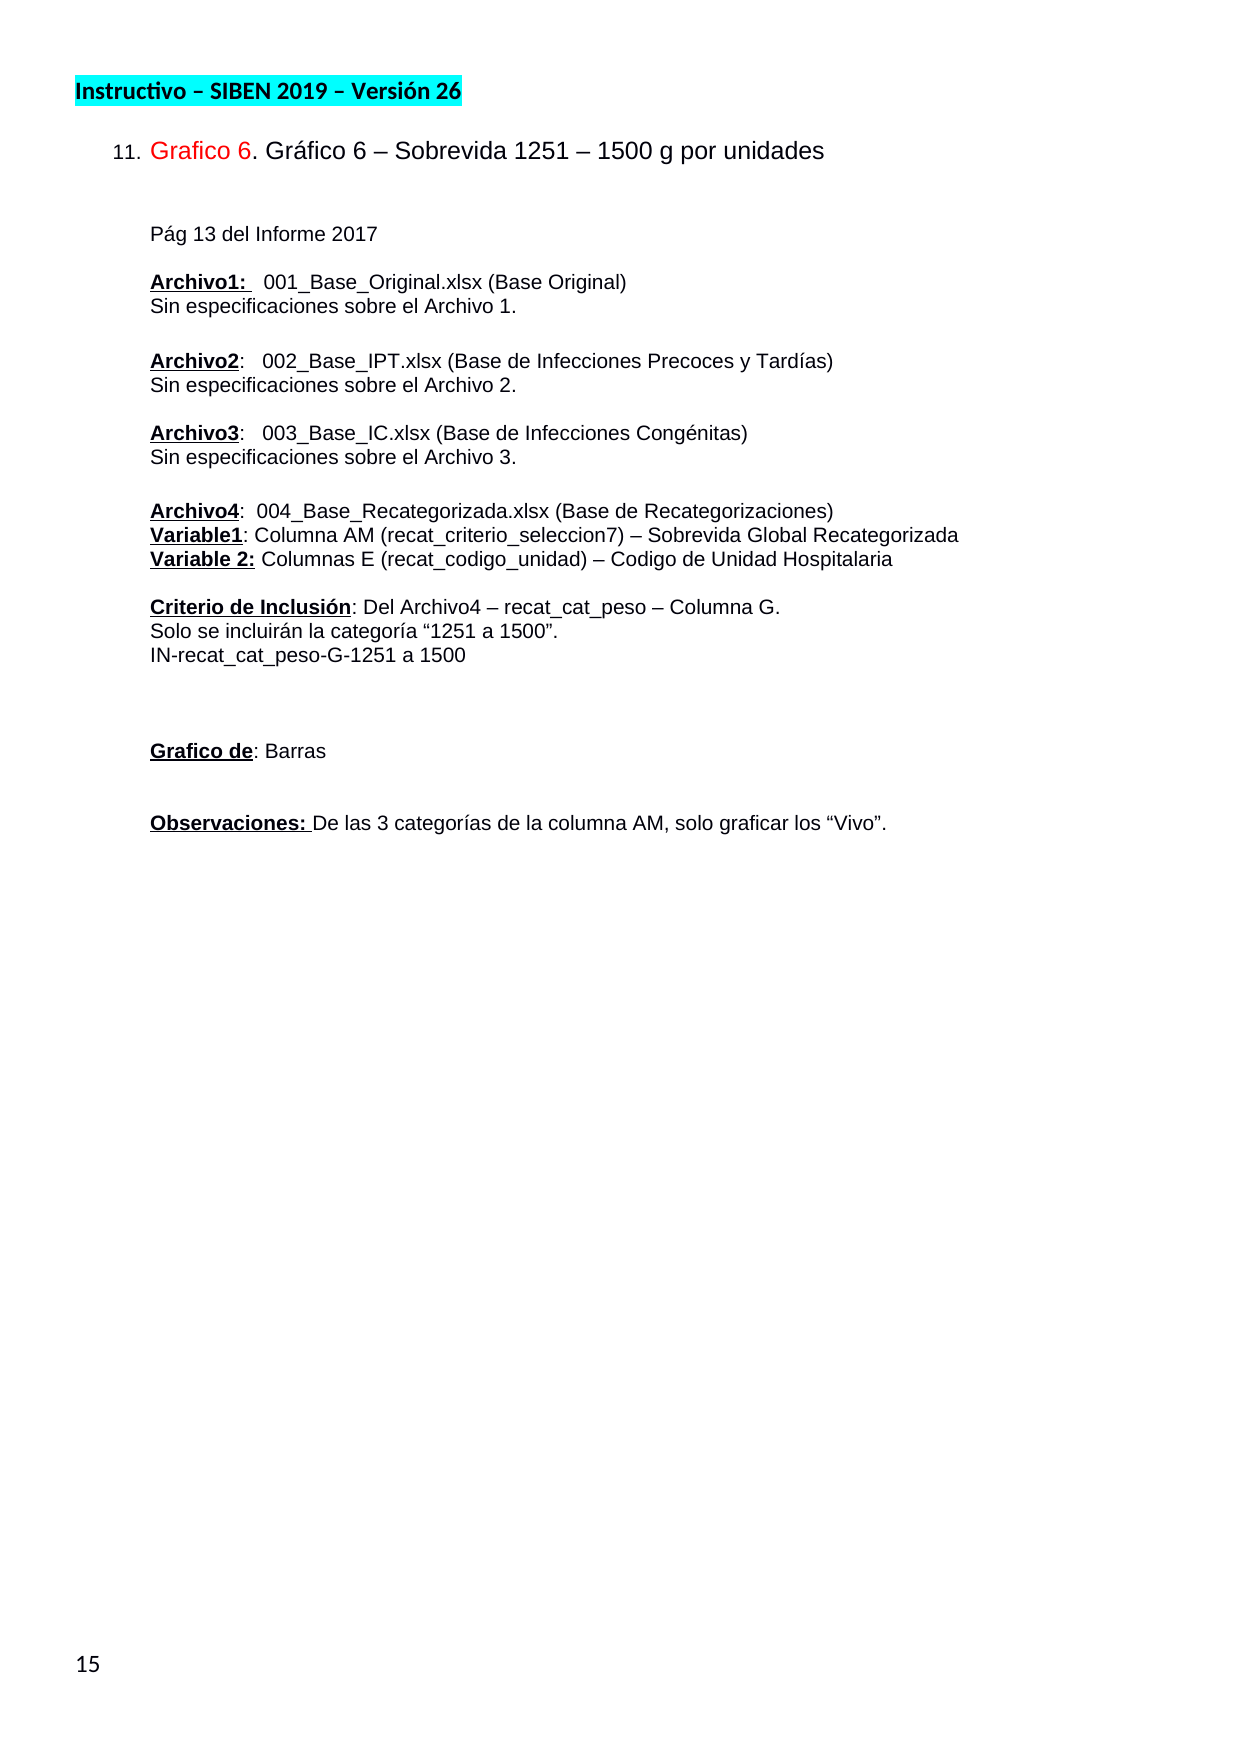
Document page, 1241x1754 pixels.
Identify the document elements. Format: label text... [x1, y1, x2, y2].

list Criterio de Inclusión: Del Archivo4 – recat_cat_peso – Columna G. Solo se incluirán la categoría “1251 a 1500”. IN-recat_cat_peso-G-1251 a 1500 [150, 595, 1165, 667]
list Grafico 6. Gráfico 6 – Sobrevida 1251 – 1500 g por unidades [112, 136, 1165, 165]
list Archivo4: 004_Base_Recategorizada.xlsx (Base de Recategorizaciones) [150, 499, 1165, 523]
list Variable1: Columna AM (recat_criterio_seleccion7) – Sobrevida Global Recategorizada Variable 2: Columnas E (recat_codigo_unidad) – Codigo de Unidad Hospitalaria [150, 523, 1165, 571]
list Grafico de: Barras Observaciones: De las 3 categorías de la columna AM, solo graficar los “Vivo”. [150, 714, 1165, 834]
list Pág 13 del Informe 2017 Archivo1: 001_Base_Original.xlsx (Base Original) Sin especificaciones sobre el Archivo 1. [150, 222, 1165, 349]
list Archivo2: 002_Base_IPT.xlsx (Base de Infecciones Precoces y Tardías) Sin especificaciones sobre el Archivo 2. Archivo3: 003_Base_IC.xlsx (Base de Infecciones Congénitas) Sin especificaciones sobre el Archivo 3. [150, 349, 1165, 499]
